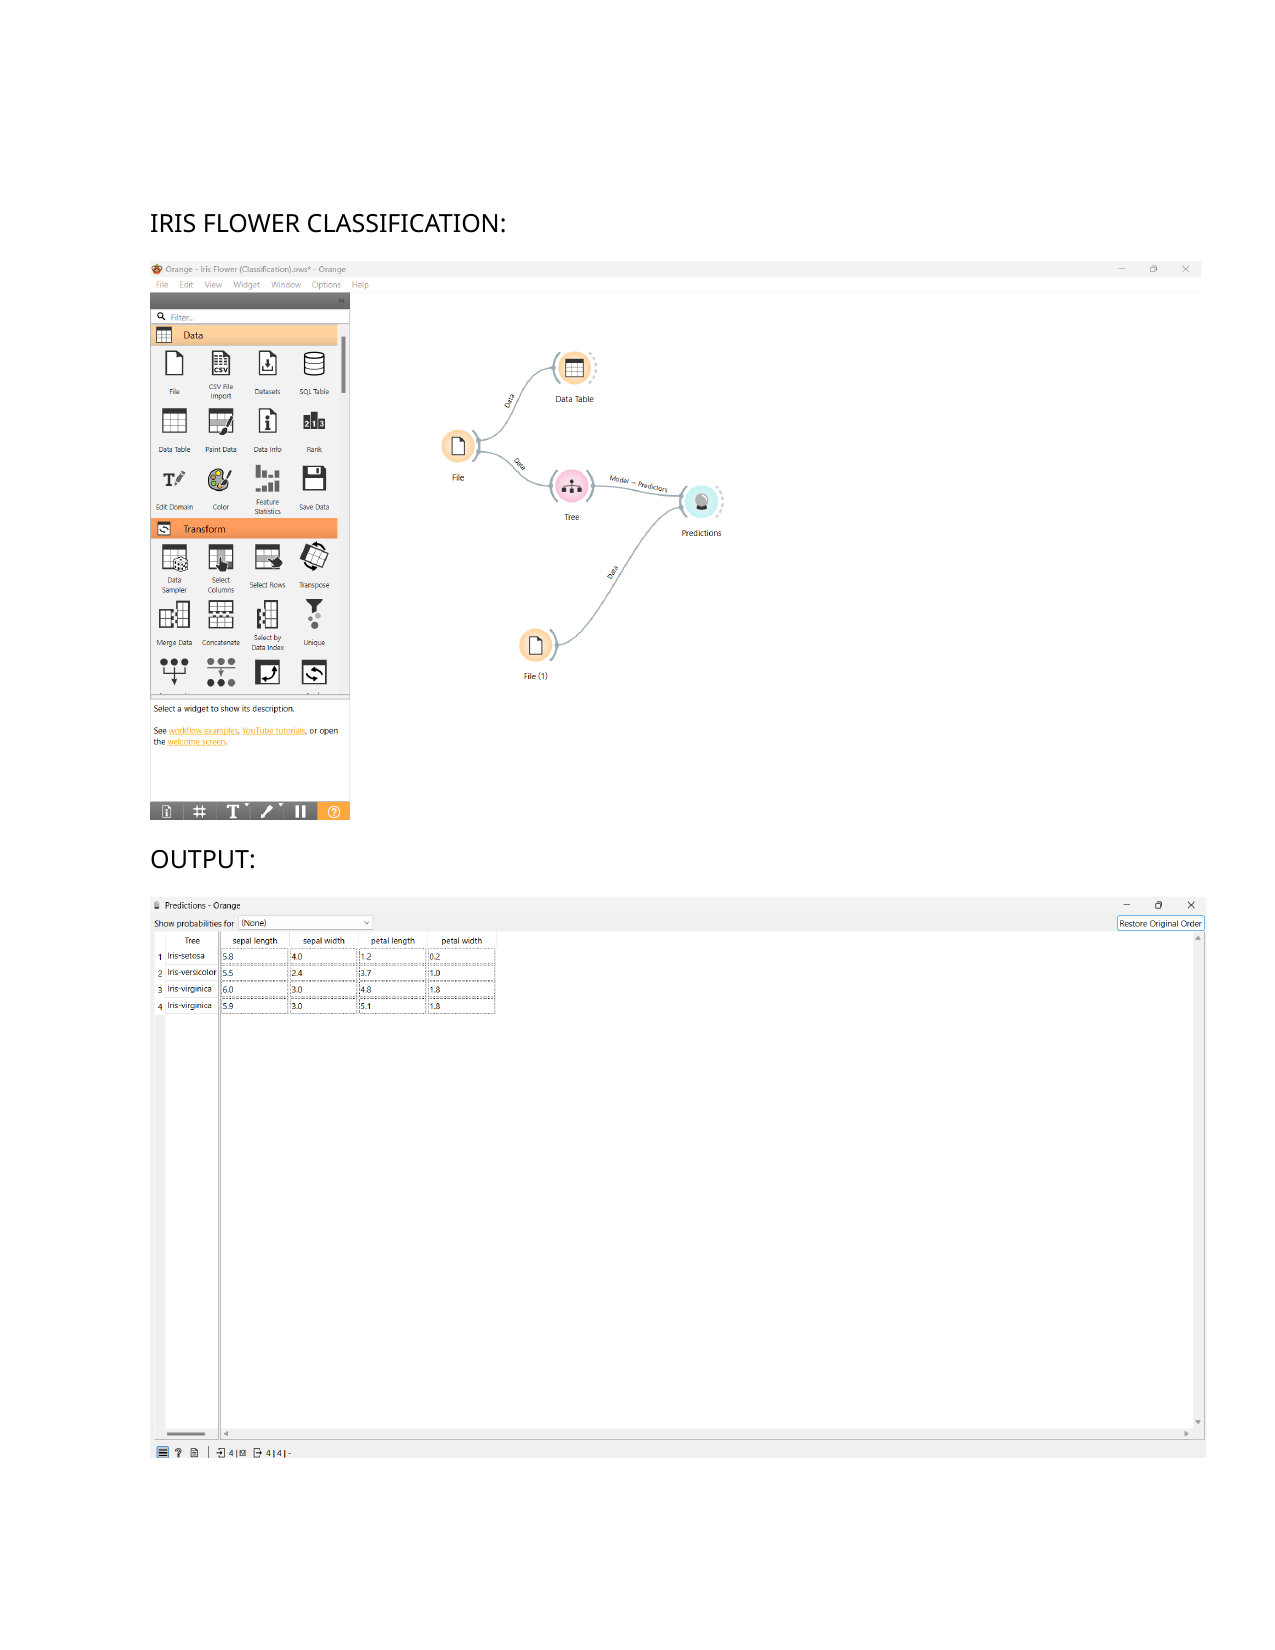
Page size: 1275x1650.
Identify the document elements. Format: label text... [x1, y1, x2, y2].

picture [150, 261, 1202, 820]
text OUTPUT: [150, 841, 1125, 875]
text IRIS FLOWER CLASSIFICATION: [150, 206, 1125, 240]
picture [150, 897, 1207, 1458]
